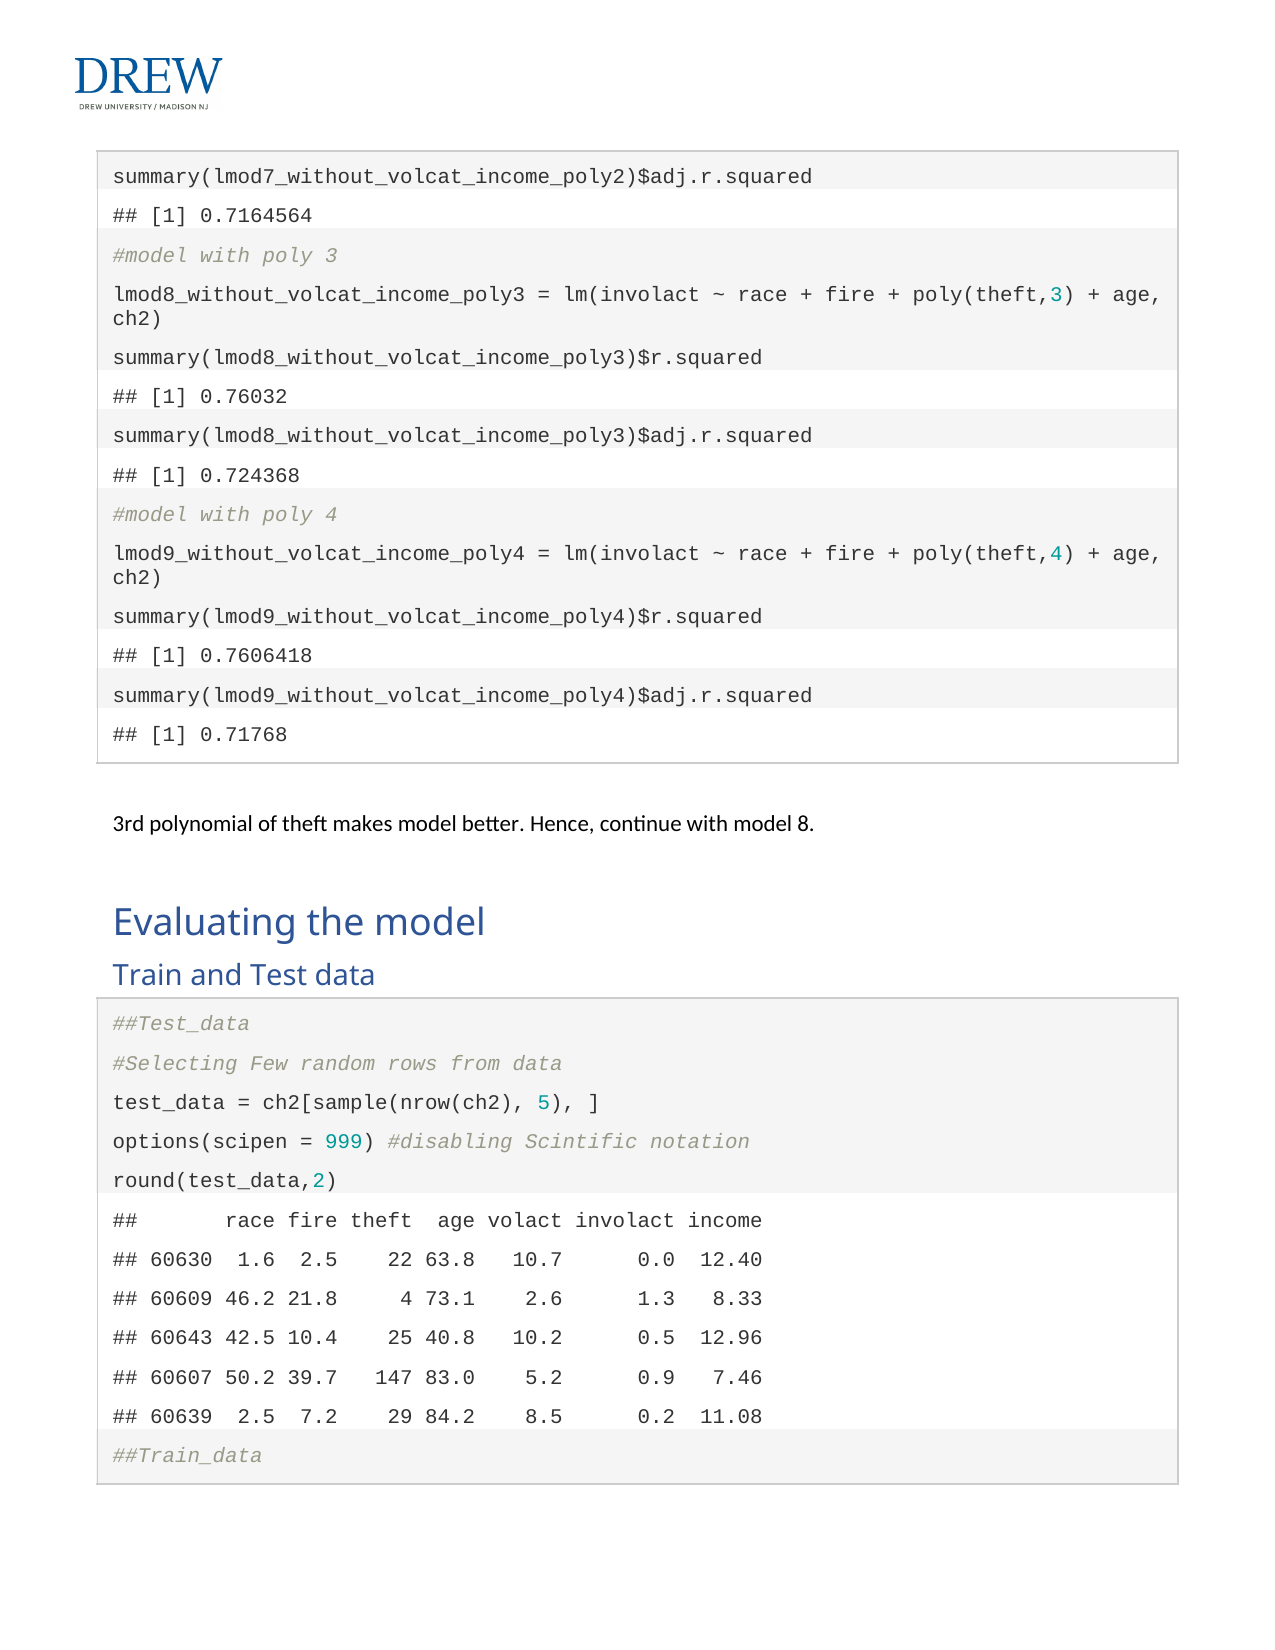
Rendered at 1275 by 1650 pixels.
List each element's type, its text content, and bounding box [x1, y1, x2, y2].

subtitle Evaluating the model [112, 895, 1162, 946]
subtitle Train and Test data [112, 954, 1162, 994]
text ## 60630 1.6 2.5 22 63.8 10.7 0.0 12.40 [98, 1233, 1177, 1272]
text #model with poly 4 [98, 488, 1177, 527]
text ## [1] 0.71768 [98, 708, 1177, 762]
text 3rd polynomial of theft makes model better. Hence, continue with model 8. [112, 779, 1162, 868]
text ##Train_data [98, 1429, 1177, 1483]
text #model with poly 3 [98, 228, 1177, 268]
text summary(lmod9_without_volcat_income_poly4)$r.squared [98, 590, 1177, 629]
text round(test_data,2) [98, 1154, 1177, 1193]
text ##Test_data [98, 999, 1177, 1036]
picture [75, 58, 223, 110]
text ## [1] 0.7606418 [98, 629, 1177, 668]
text summary(lmod8_without_volcat_income_poly3)$r.squared [98, 331, 1177, 370]
text summary(lmod9_without_volcat_income_poly4)$adj.r.squared [98, 668, 1177, 708]
text options(scipen = 999) #disabling Scintific notation [98, 1115, 1177, 1154]
text #Selecting Few random rows from data [98, 1036, 1177, 1076]
text ## 60639 2.5 7.2 29 84.2 8.5 0.2 11.08 [98, 1390, 1177, 1429]
text ## [1] 0.76032 [98, 370, 1177, 409]
text ## 60643 42.5 10.4 25 40.8 10.2 0.5 12.96 [98, 1311, 1177, 1351]
text ## 60607 50.2 39.7 147 83.0 5.2 0.9 7.46 [98, 1351, 1177, 1390]
text ## [1] 0.7164564 [98, 189, 1177, 228]
text summary(lmod7_without_volcat_income_poly2)$adj.r.squared [98, 152, 1177, 189]
text ## 60609 46.2 21.8 4 73.1 2.6 1.3 8.33 [98, 1272, 1177, 1311]
text ## [1] 0.724368 [98, 448, 1177, 488]
text ## race fire theft age volact involact income [98, 1193, 1177, 1233]
text lmod9_without_volcat_income_poly4 = lm(involact ~ race + fire + poly(theft,4) + age, ch2) [98, 527, 1177, 590]
text lmod8_without_volcat_income_poly3 = lm(involact ~ race + fire + poly(theft,3) + age, ch2) [98, 268, 1177, 331]
text test_data = ch2[sample(nrow(ch2), 5), ] [98, 1076, 1177, 1115]
text summary(lmod8_without_volcat_income_poly3)$adj.r.squared [98, 409, 1177, 448]
